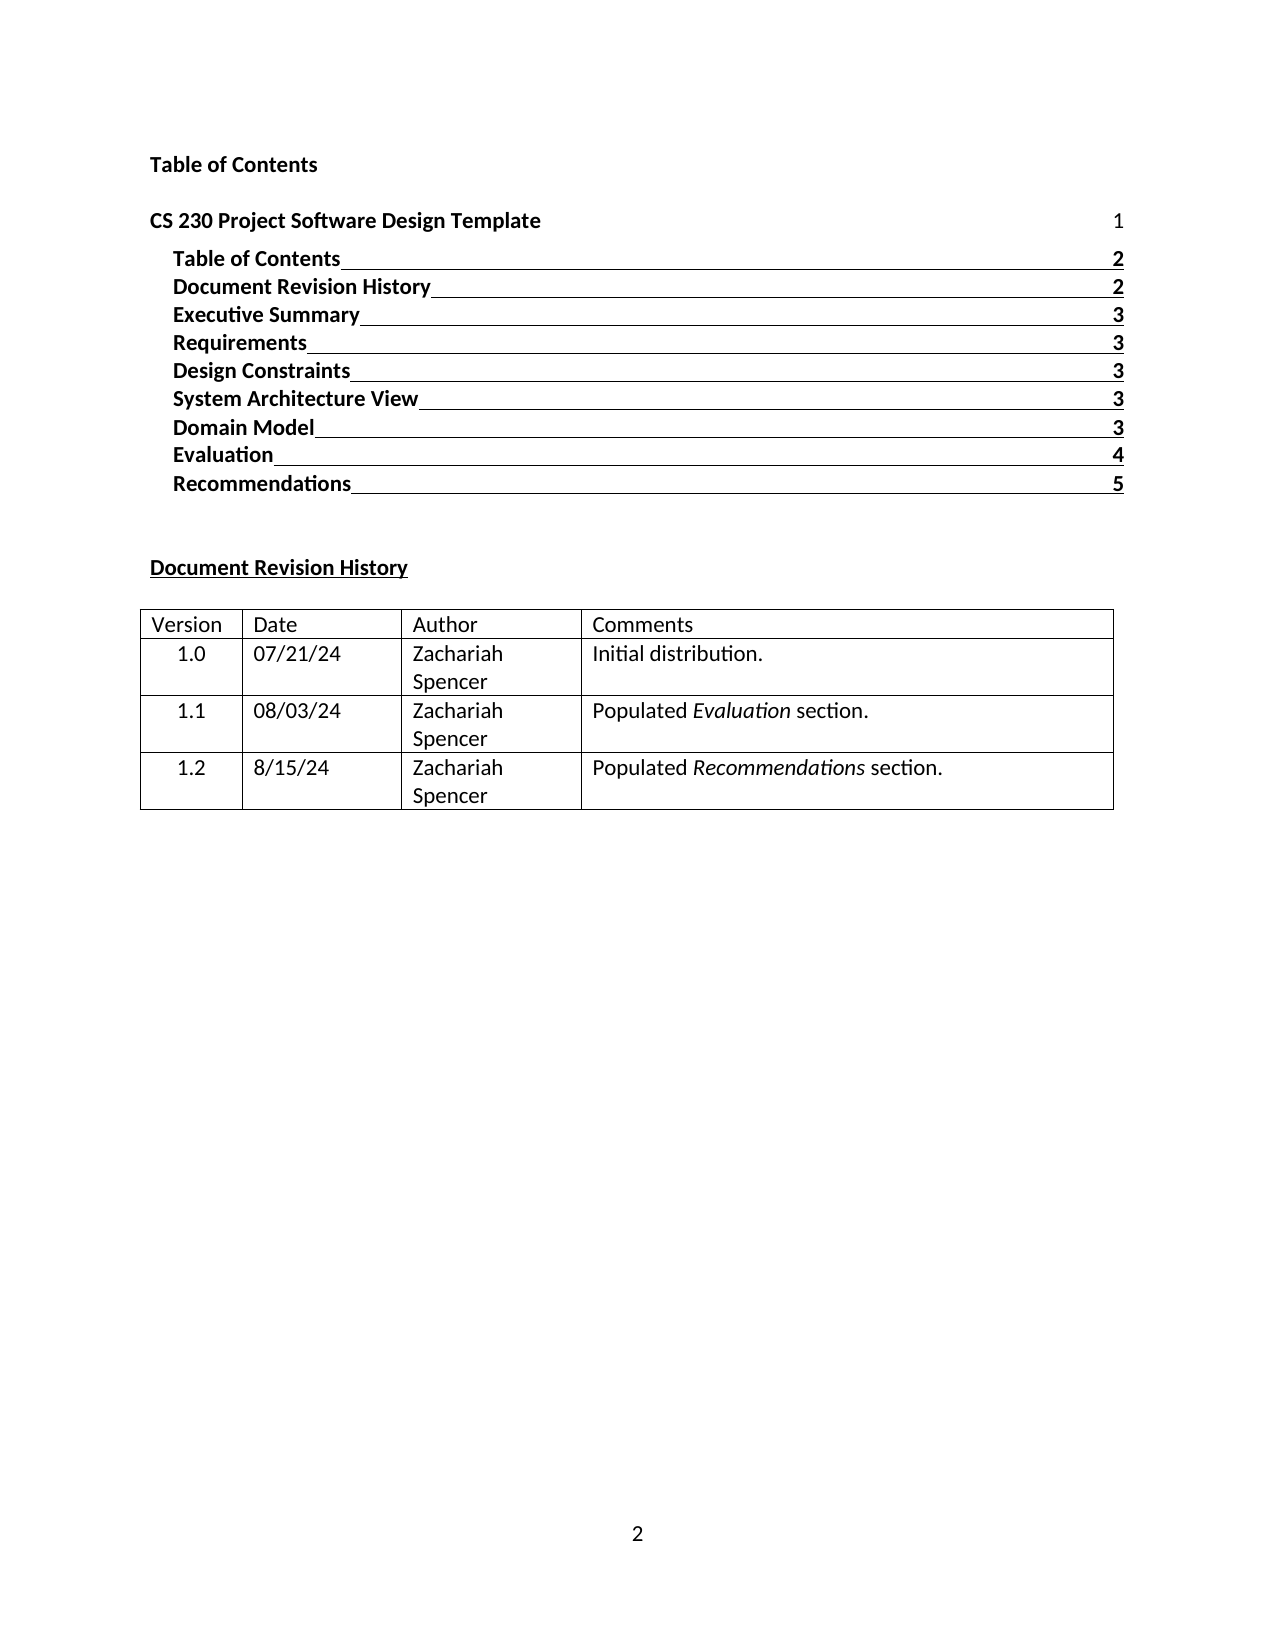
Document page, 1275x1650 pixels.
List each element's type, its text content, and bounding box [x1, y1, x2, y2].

table_cell 08/03/24 [243, 696, 401, 752]
subtitle Table of Contents [150, 150, 1125, 178]
table_cell 1.1 [141, 696, 242, 752]
table_cell Zachariah Spencer [402, 639, 581, 695]
table_cell Zachariah Spencer [402, 696, 581, 752]
table_cell Populated Evaluation section. [582, 696, 1113, 752]
table_cell 07/21/24 [243, 639, 401, 695]
table_cell Zachariah Spencer [402, 753, 581, 809]
subtitle Document Revision History [150, 553, 1125, 581]
table_header Author [402, 610, 581, 638]
table_cell 1.2 [141, 753, 242, 809]
table_cell 1.0 [141, 639, 242, 695]
table_cell 8/15/24 [243, 753, 401, 809]
table_header Version [141, 610, 242, 638]
table_cell Populated Recommendations section. [582, 753, 1113, 809]
table_cell Initial distribution. [582, 639, 1113, 695]
table_header Date [243, 610, 401, 638]
table_header Comments [582, 610, 1113, 638]
